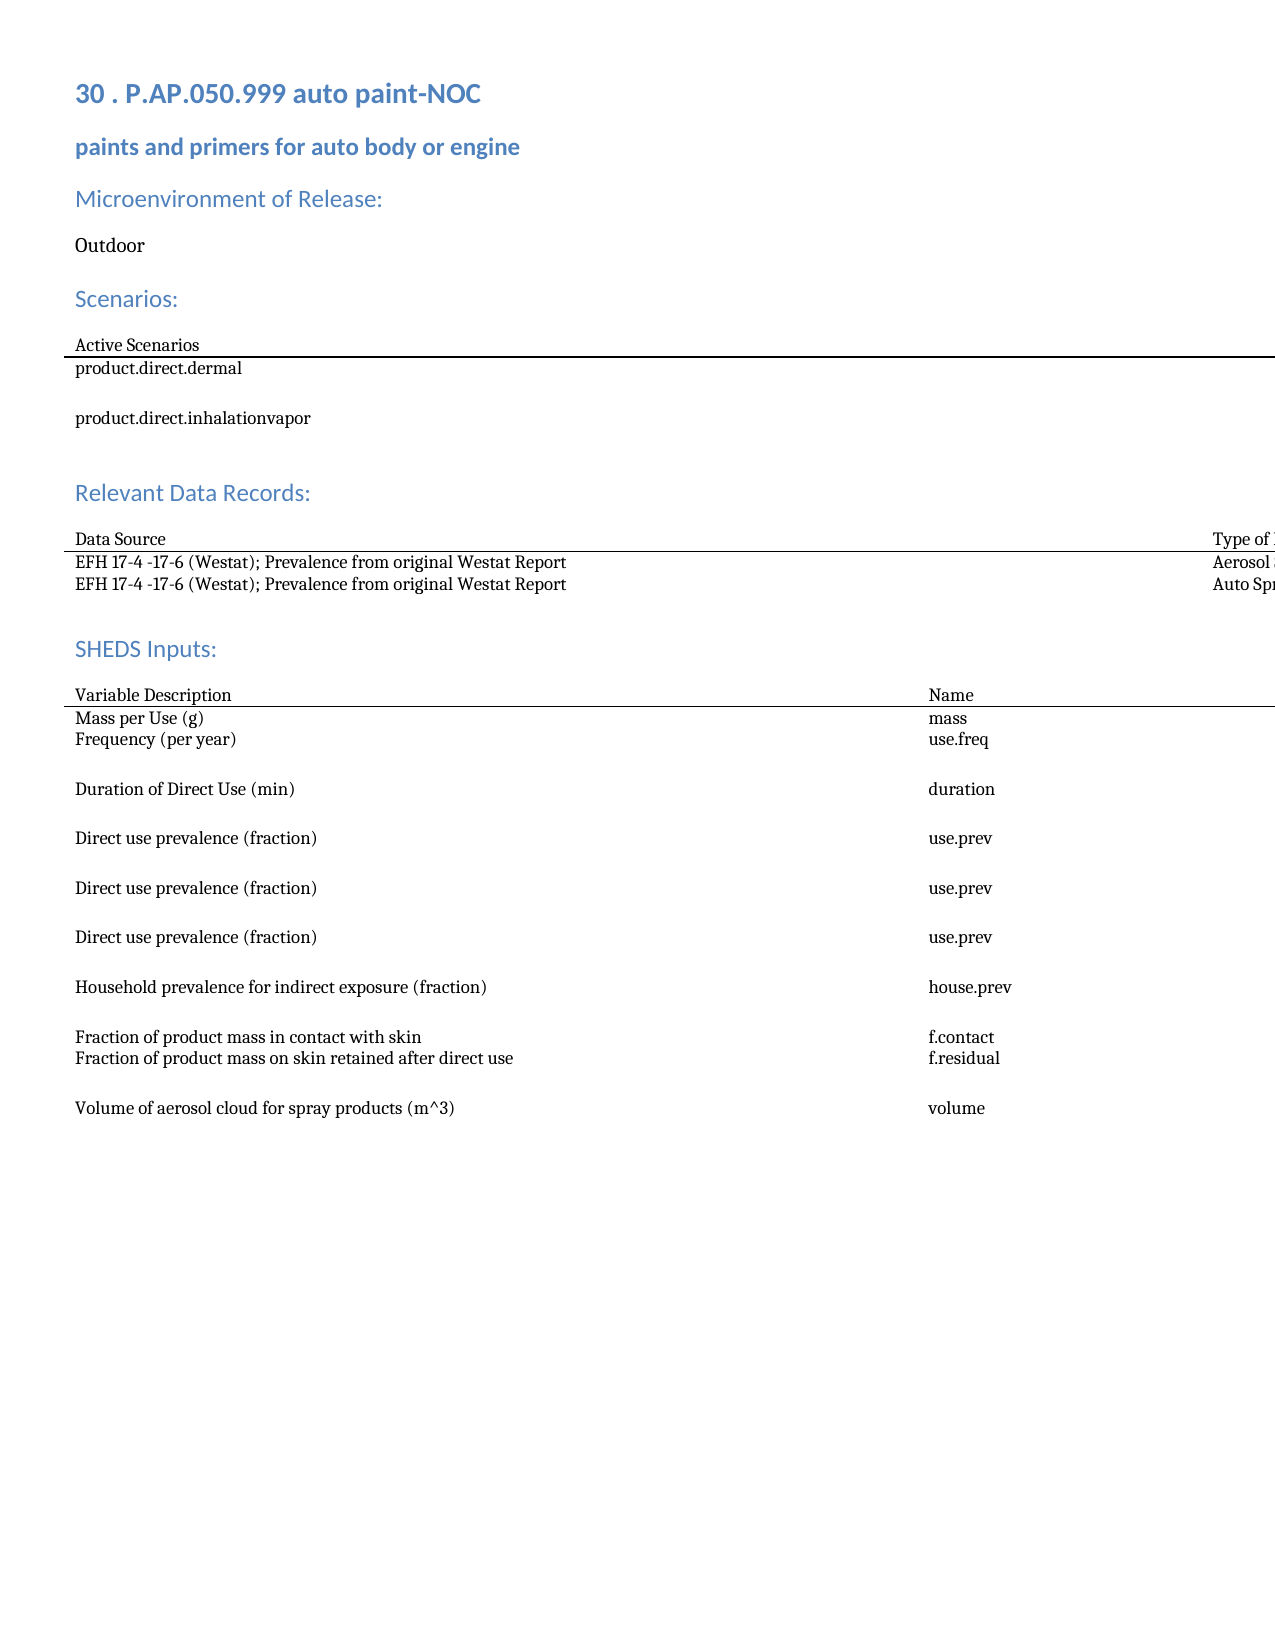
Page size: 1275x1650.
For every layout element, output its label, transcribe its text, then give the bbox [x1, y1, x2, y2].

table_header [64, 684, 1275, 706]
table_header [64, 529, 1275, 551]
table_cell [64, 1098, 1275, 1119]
subtitle Microenvironment of Release: [75, 183, 1200, 213]
subtitle paints and primers for auto body or engine [75, 131, 1200, 162]
subtitle Scenarios: [75, 283, 1200, 314]
text Outdoor [75, 234, 1200, 258]
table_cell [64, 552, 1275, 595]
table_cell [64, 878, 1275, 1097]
subtitle SHEDS Inputs: [75, 633, 1200, 663]
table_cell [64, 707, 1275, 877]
subtitle 30 . P.AP.050.999 auto paint-NOC [75, 75, 1200, 111]
subtitle Relevant Data Records: [75, 478, 1200, 508]
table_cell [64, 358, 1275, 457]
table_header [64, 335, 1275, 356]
